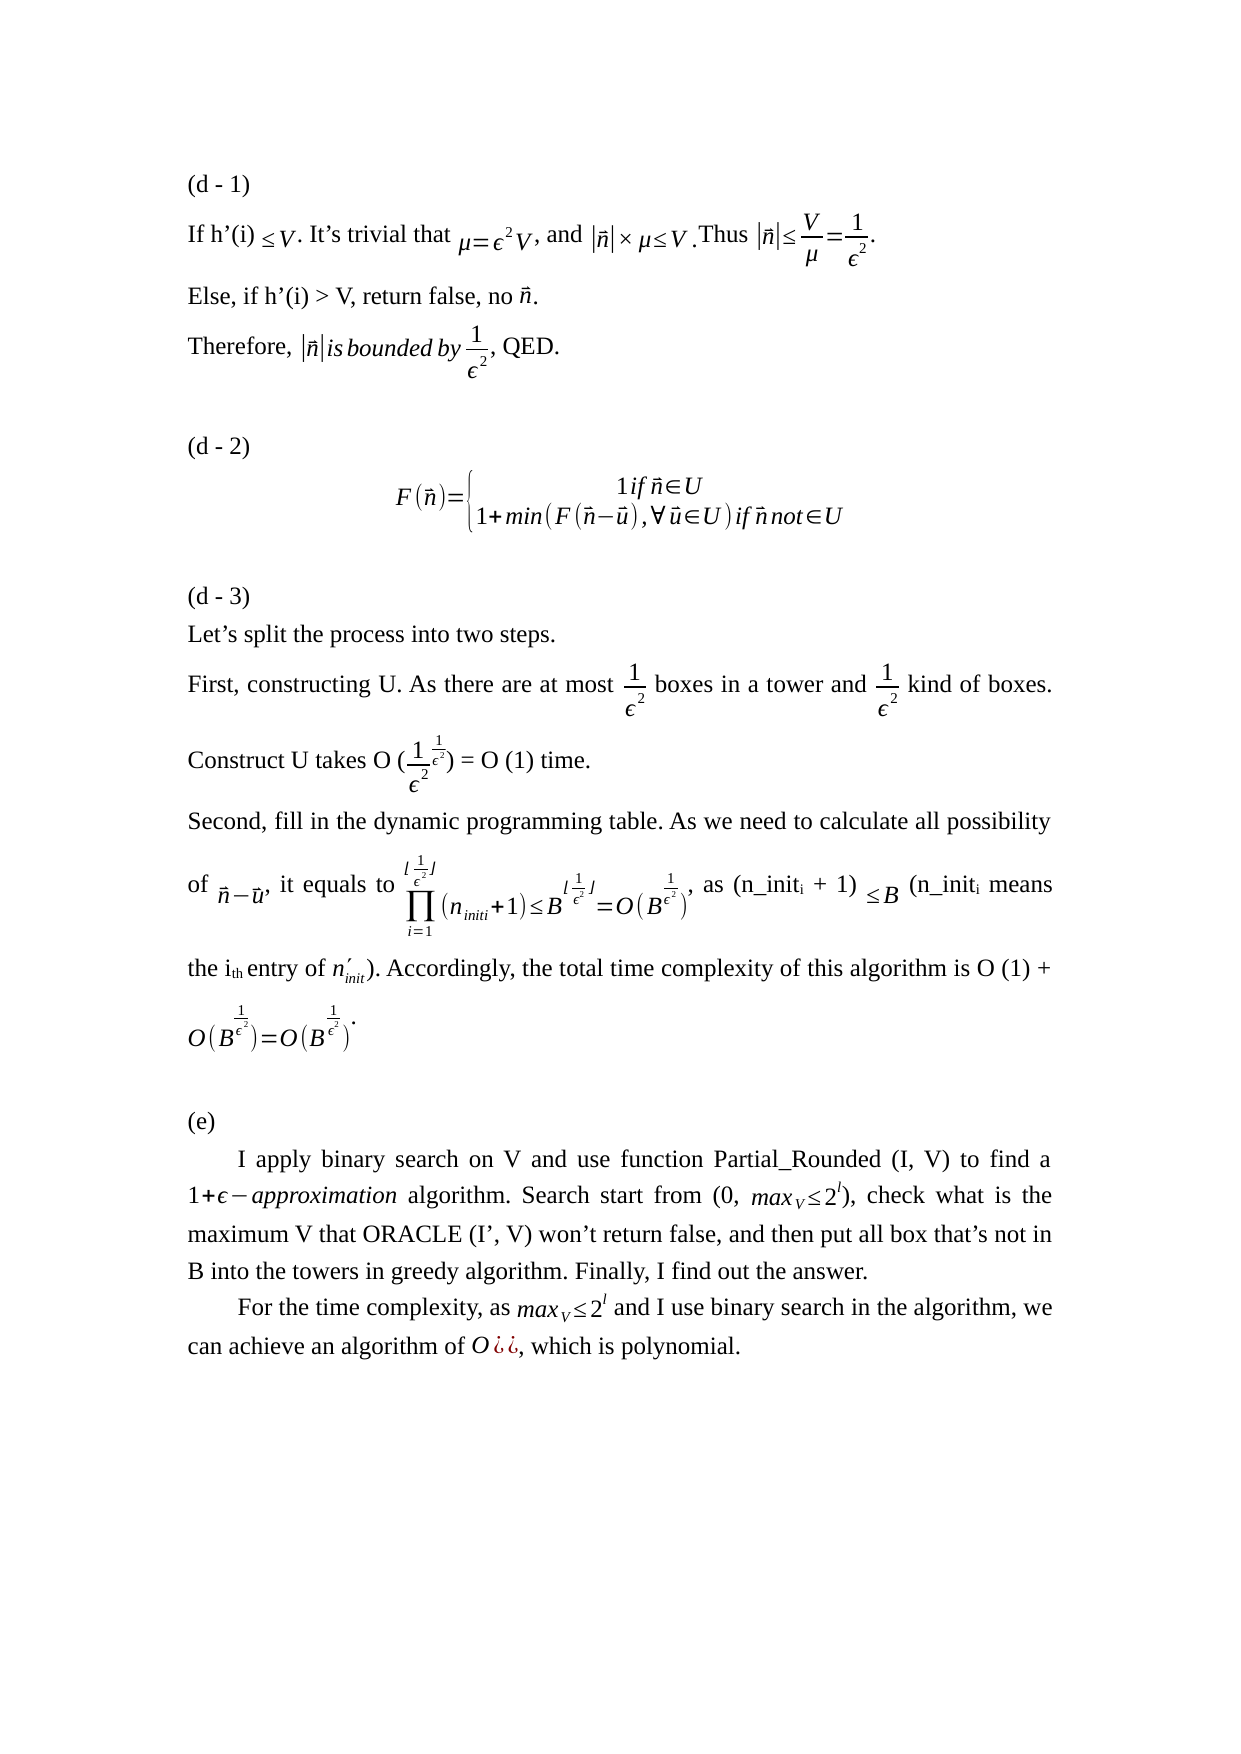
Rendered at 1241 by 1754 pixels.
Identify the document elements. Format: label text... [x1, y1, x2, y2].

text Else, if h’(i) > V, return false, no . [187, 277, 1053, 314]
text (e) [187, 1102, 1053, 1139]
text (d - 3) [187, 577, 1053, 614]
text If h’(i) . It’s trivial that , and Thus . [187, 202, 1053, 277]
text I apply binary search on V and use function Partial_Rounded (I, V) to find a algorithm. Search start from (0, ), check what is the maximum V that ORACLE (I’, V) won’t return false, and then put all box that’s not in B into the towers in greedy algorithm. Finally, I find out the answer. [187, 1139, 1053, 1289]
text For the time complexity, as and I use binary search in the algorithm, we can achieve an algorithm of , which is polynomial. [187, 1289, 1053, 1364]
text Let’s split the process into two steps. [187, 614, 1053, 652]
text (d - 2) [187, 427, 1053, 464]
text First, constructing U. As there are at most boxes in a tower and kind of boxes. Construct U takes O () = O (1) time. [187, 652, 1053, 802]
text Therefore, , QED. [187, 314, 1053, 389]
text (d - 1) [187, 164, 1053, 202]
text Second, fill in the dynamic programming table. As we need to calculate all possibility of , it equals to , as (n_initi + 1) (n_initi means the ith entry of ). Accordingly, the total time complexity of this algorithm is O (1) + . [187, 802, 1053, 1064]
